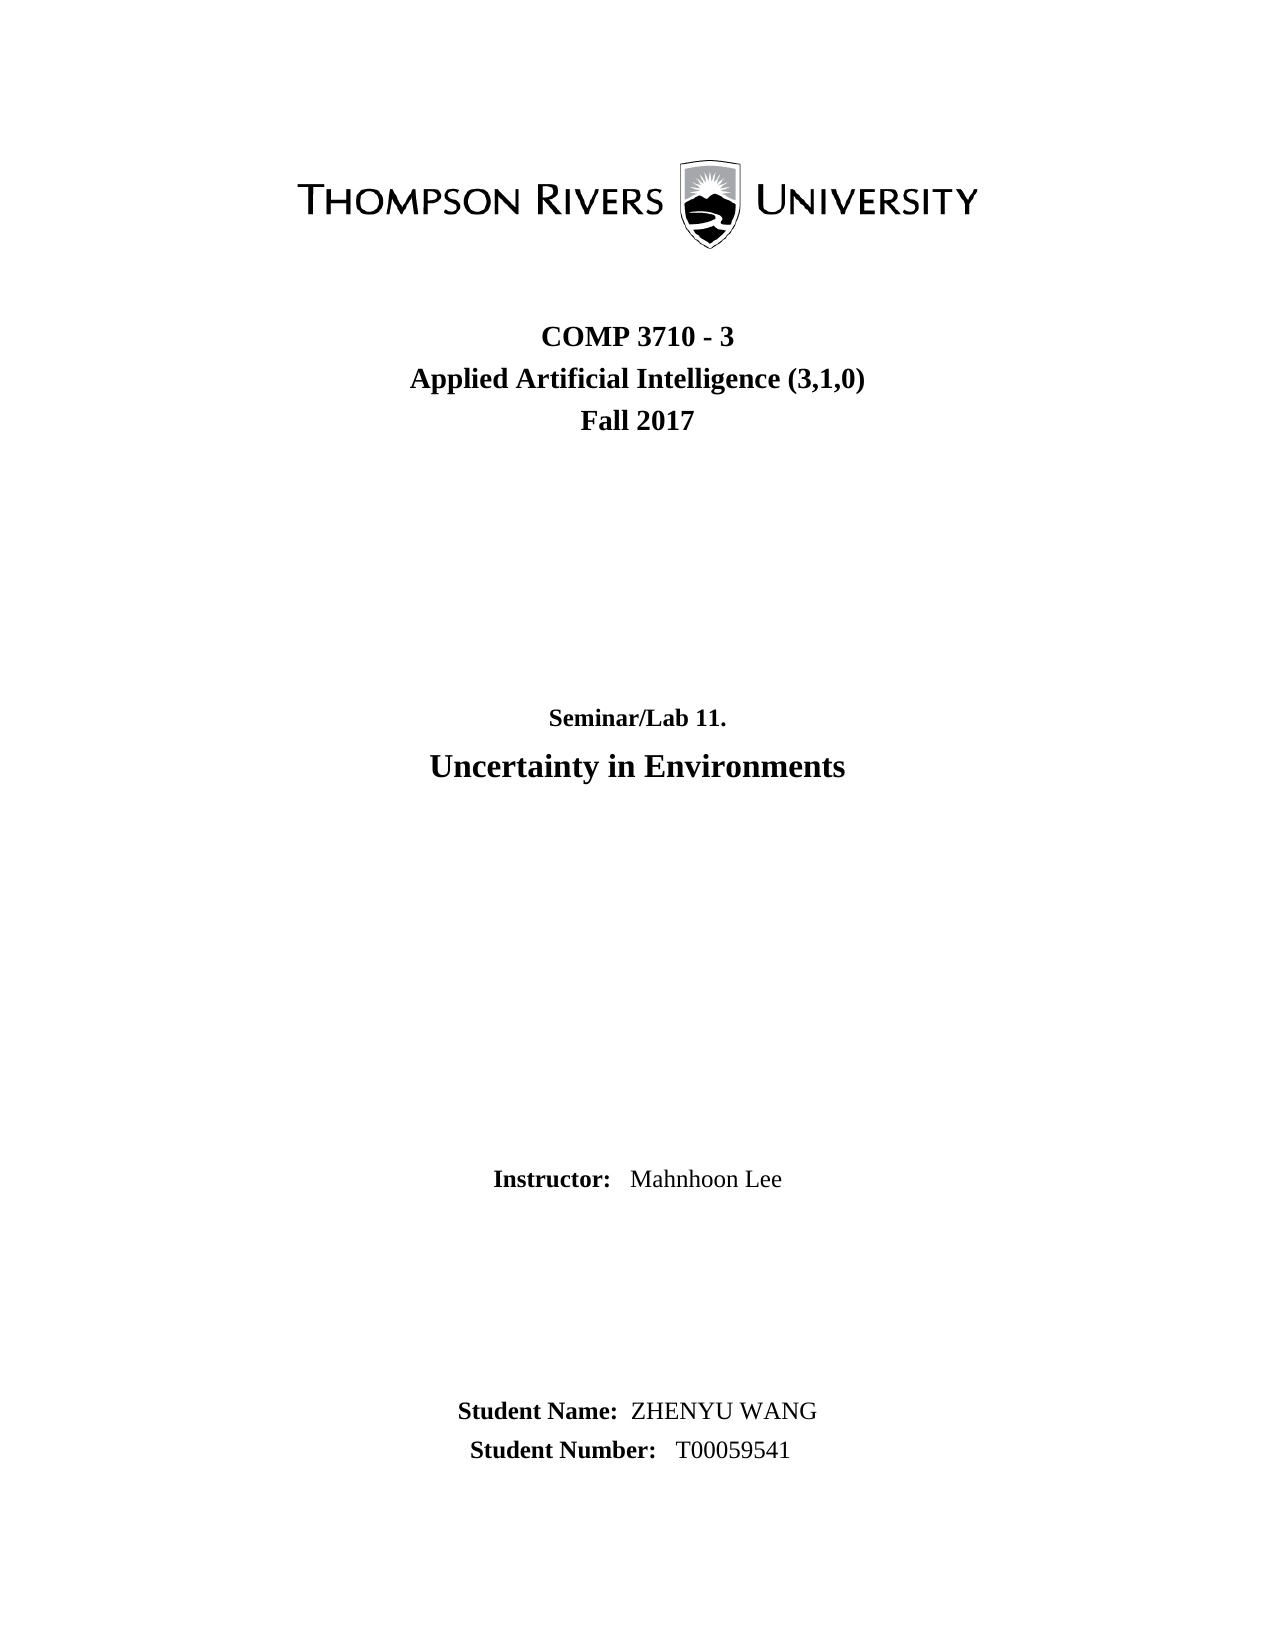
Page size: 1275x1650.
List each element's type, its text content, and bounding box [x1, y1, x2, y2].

picture [297, 160, 978, 249]
text COMP 3710 - 3 [150, 319, 1125, 353]
text Student Number: T00059541 [150, 1435, 1125, 1464]
text Applied Artificial Intelligence (3,1,0) [150, 361, 1125, 394]
text Uncertainty in Environments [150, 747, 1125, 785]
text Seminar/Lab 11. [150, 703, 1125, 732]
text Instructor: Mahnhoon Lee [150, 1164, 1125, 1193]
text Student Name: ZHENYU WANG [150, 1396, 1125, 1424]
text Fall 2017 [150, 403, 1125, 436]
